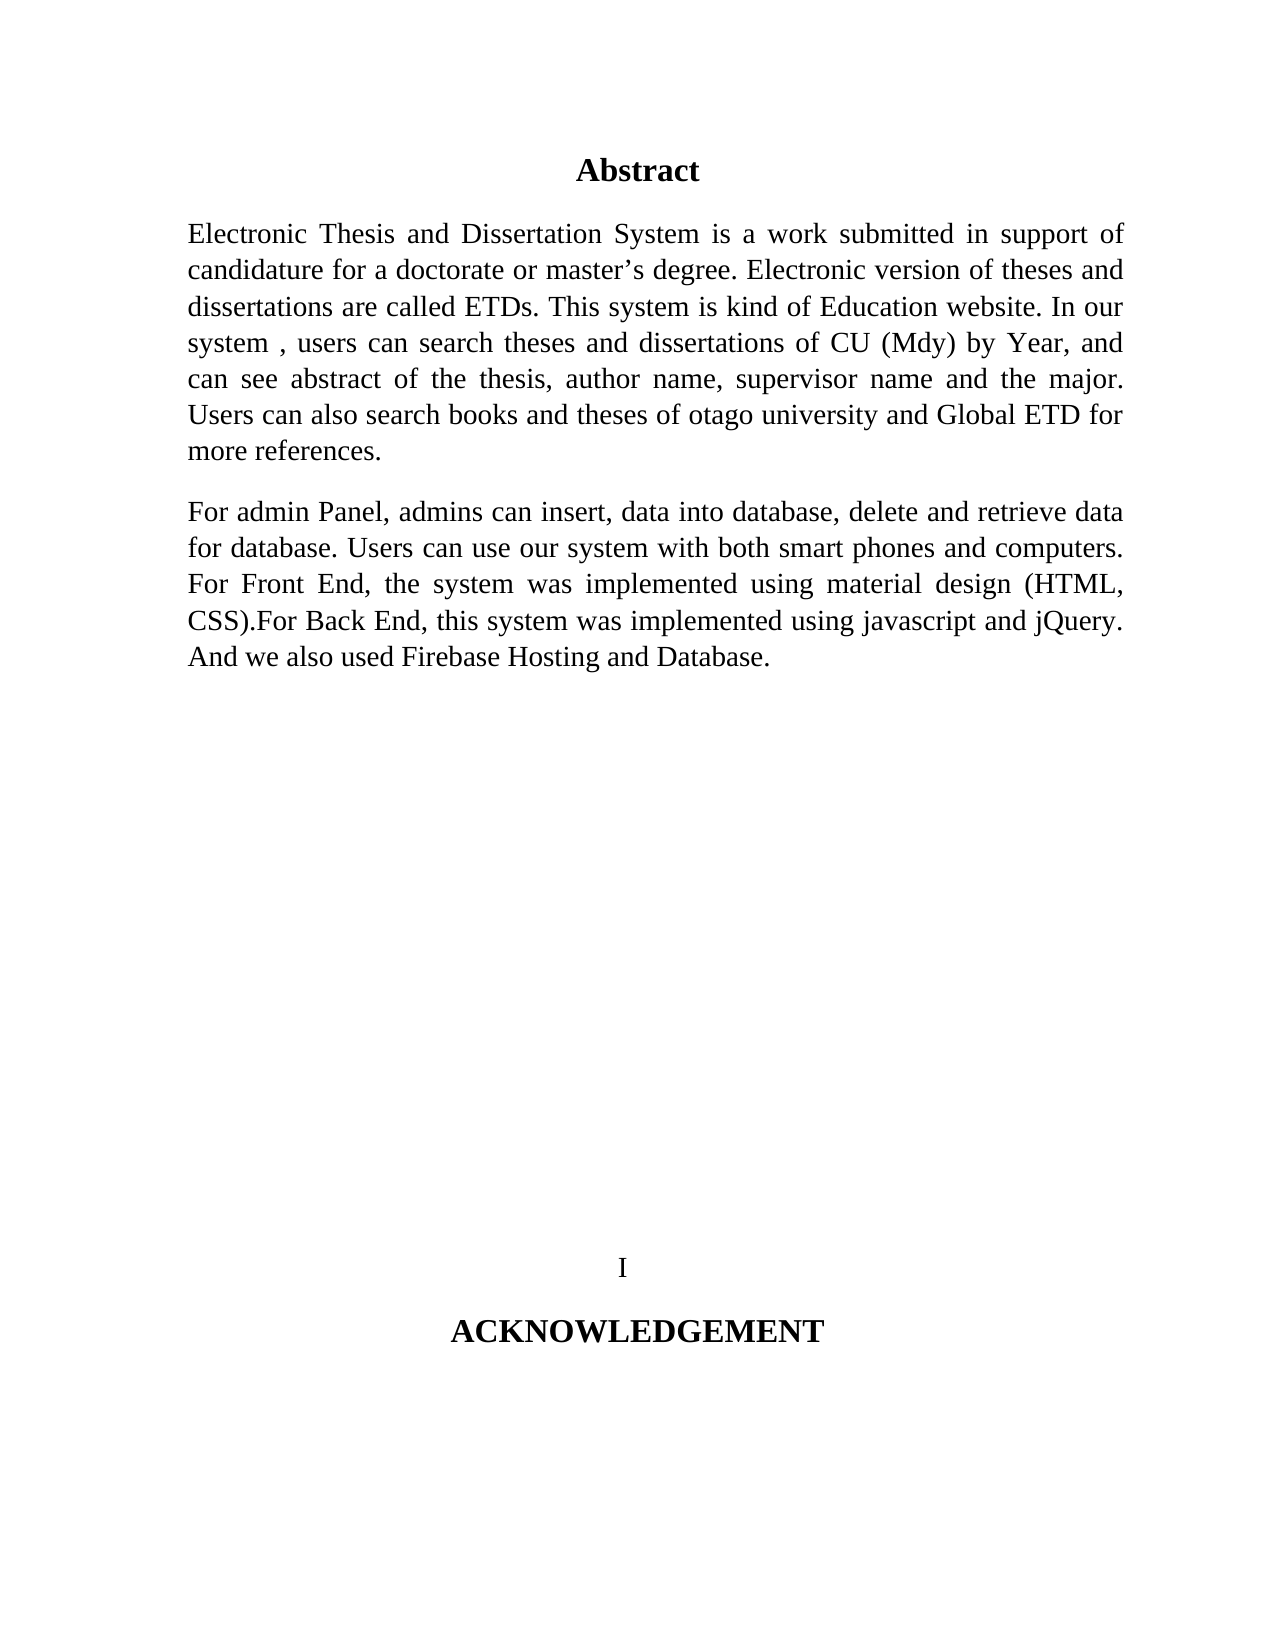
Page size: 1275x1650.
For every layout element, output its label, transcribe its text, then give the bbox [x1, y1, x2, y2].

text For admin Panel, admins can insert, data into database, delete and retrieve data for database. Users can use our system with both smart phones and computers. For Front End, the system was implemented using material design (HTML, CSS).For Back End, this system was implemented using javascript and jQuery. And we also used Firebase Hosting and Database. [187, 494, 1125, 672]
text Abstract [150, 150, 1125, 188]
text I [150, 1250, 1125, 1284]
text Electronic Thesis and Dissertation System is a work submitted in support of candidature for a doctorate or master’s degree. Electronic version of theses and dissertations are called ETDs. This system is kind of Education website. In our system , users can search theses and dissertations of CU (Mdy) by Year, and can see abstract of the thesis, author name, supervisor name and the major. Users can also search books and theses of otago university and Global ETD for more references. [187, 216, 1125, 467]
text ACKNOWLEDGEMENT [150, 1312, 1125, 1350]
